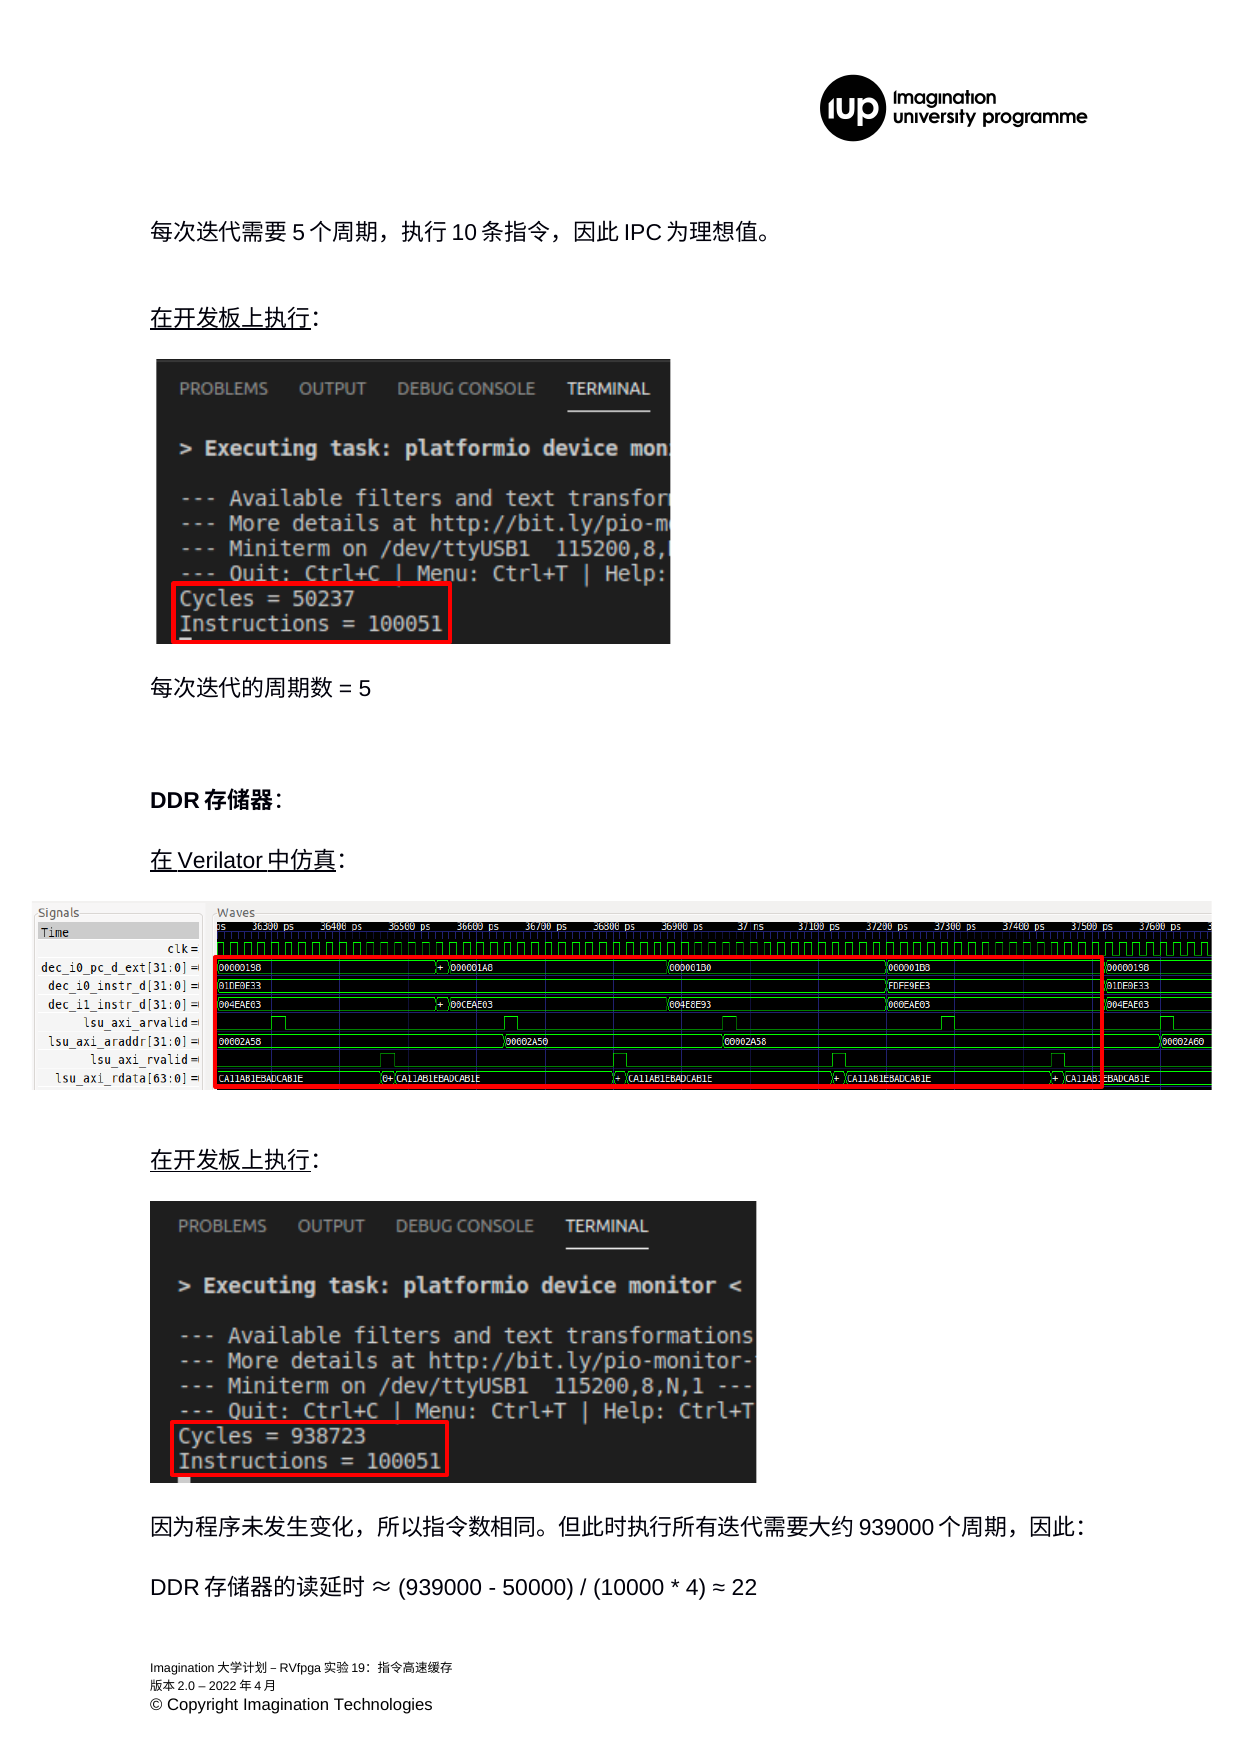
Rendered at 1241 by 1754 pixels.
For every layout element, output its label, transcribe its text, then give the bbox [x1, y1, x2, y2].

picture [31, 901, 1212, 1090]
text DDR存储器： [150, 782, 1090, 816]
text 因为程序未发生变化，所以指令数相同。但此时执行所有迭代需要大约939000个周期，因此： [150, 1509, 1090, 1542]
text 每次迭代的周期数 = 5 [150, 670, 1090, 703]
text 在Verilator中仿真： [150, 842, 1090, 875]
picture [150, 1201, 757, 1483]
text DDR存储器的读延时 ≈ (939000 - 50000) / (10000 * 4) ≈ 22 [150, 1569, 1090, 1602]
picture [818, 73, 1089, 143]
picture [176, 586, 448, 640]
picture [156, 359, 671, 644]
text 在开发板上执行： [150, 1142, 1090, 1175]
text 每次迭代需要5个周期，执行10条指令，因此IPC为理想值。 [150, 214, 1090, 247]
text 在开发板上执行： [150, 300, 1090, 333]
